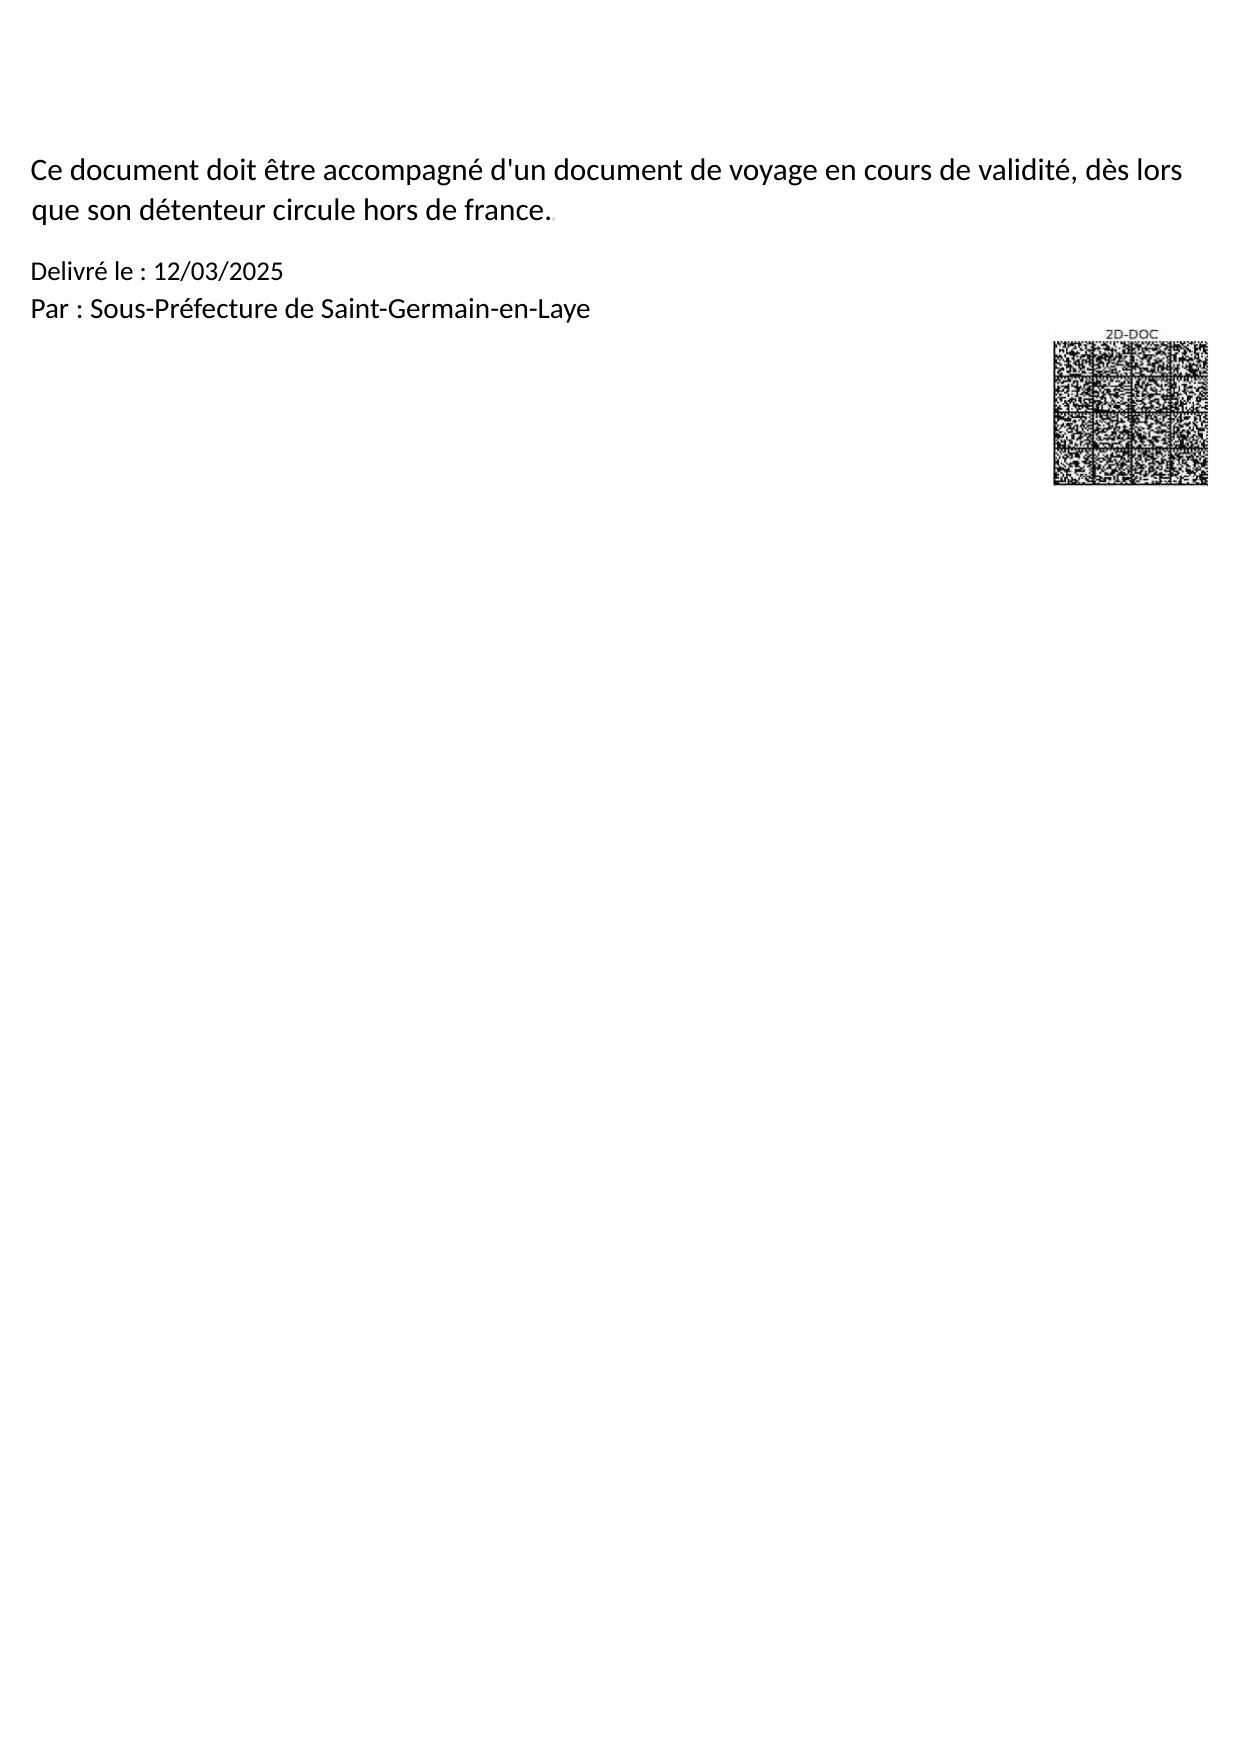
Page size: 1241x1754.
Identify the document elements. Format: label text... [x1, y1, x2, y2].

text Par : Sous-Préfecture de Saint-Germain-en-Laye [30, 290, 1208, 326]
text Ce document doit être accompagné d'un document de voyage en cours de validité, dès lors que son détenteur circule hors de france. [30, 150, 1208, 228]
text Delivré le : 12/03/2025 [30, 254, 1208, 287]
picture [1053, 329, 1209, 487]
